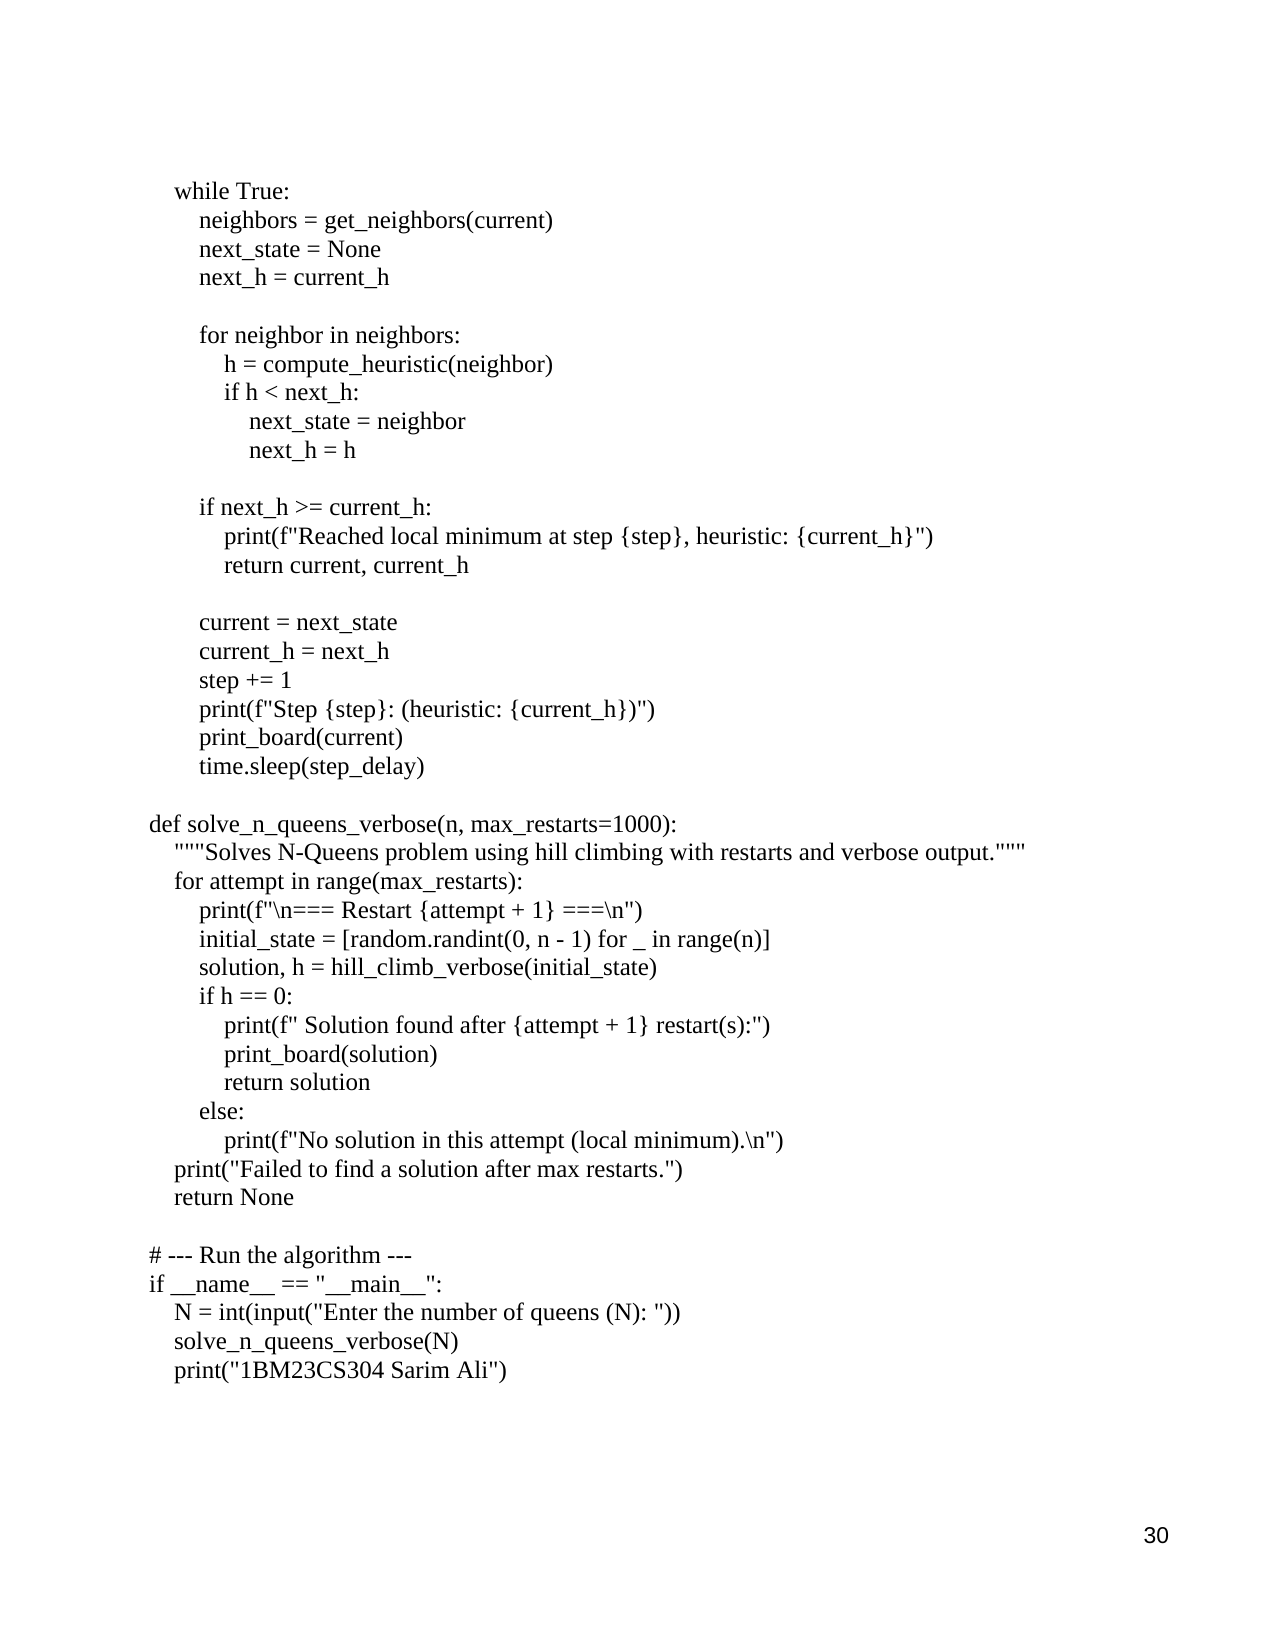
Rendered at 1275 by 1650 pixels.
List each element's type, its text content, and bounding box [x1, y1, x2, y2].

text for attempt in range(max_restarts): [149, 866, 1169, 895]
text print(f"Step {step}: (heuristic: {current_h})") [149, 694, 1169, 722]
text print(f" Solution found after {attempt + 1} restart(s):") [149, 1010, 1169, 1039]
text if h == 0: [149, 981, 1169, 1010]
text next_state = neighbor [149, 406, 1169, 435]
text next_h = h [149, 435, 1169, 464]
text next_state = None [149, 234, 1169, 262]
text initial_state = [random.randint(0, n - 1) for _ in range(n)] [149, 924, 1169, 952]
text current = next_state [149, 607, 1169, 636]
text return None [149, 1182, 1169, 1211]
text solution, h = hill_climb_verbose(initial_state) [149, 952, 1169, 981]
text print(f"\n=== Restart {attempt + 1} ===\n") [149, 895, 1169, 924]
text while True: [149, 176, 1169, 205]
text print(f"No solution in this attempt (local minimum).\n") [149, 1125, 1169, 1154]
text print("1BM23CS304 Sarim Ali") [149, 1355, 1169, 1384]
text print_board(current) [149, 722, 1169, 751]
text print_board(solution) [149, 1039, 1169, 1067]
text current_h = next_h [149, 636, 1169, 665]
text N = int(input("Enter the number of queens (N): ")) [149, 1297, 1169, 1326]
text neighbors = get_neighbors(current) [149, 205, 1169, 234]
text if h < next_h: [149, 377, 1169, 406]
text return current, current_h [149, 550, 1169, 579]
text def solve_n_queens_verbose(n, max_restarts=1000): [149, 809, 1169, 837]
text h = compute_heuristic(neighbor) [149, 349, 1169, 377]
text """Solves N-Queens problem using hill climbing with restarts and verbose output.""" [149, 837, 1169, 866]
text if next_h >= current_h: [149, 492, 1169, 521]
text next_h = current_h [149, 262, 1169, 291]
text print(f"Reached local minimum at step {step}, heuristic: {current_h}") [149, 521, 1169, 550]
text if __name__ == "__main__": [149, 1269, 1169, 1297]
text else: [149, 1096, 1169, 1125]
text for neighbor in neighbors: [149, 320, 1169, 349]
text step += 1 [149, 665, 1169, 694]
text return solution [149, 1067, 1169, 1096]
text time.sleep(step_delay) [149, 751, 1169, 780]
text print("Failed to find a solution after max restarts.") [149, 1154, 1169, 1182]
text # --- Run the algorithm --- [149, 1240, 1169, 1269]
text solve_n_queens_verbose(N) [149, 1326, 1169, 1355]
